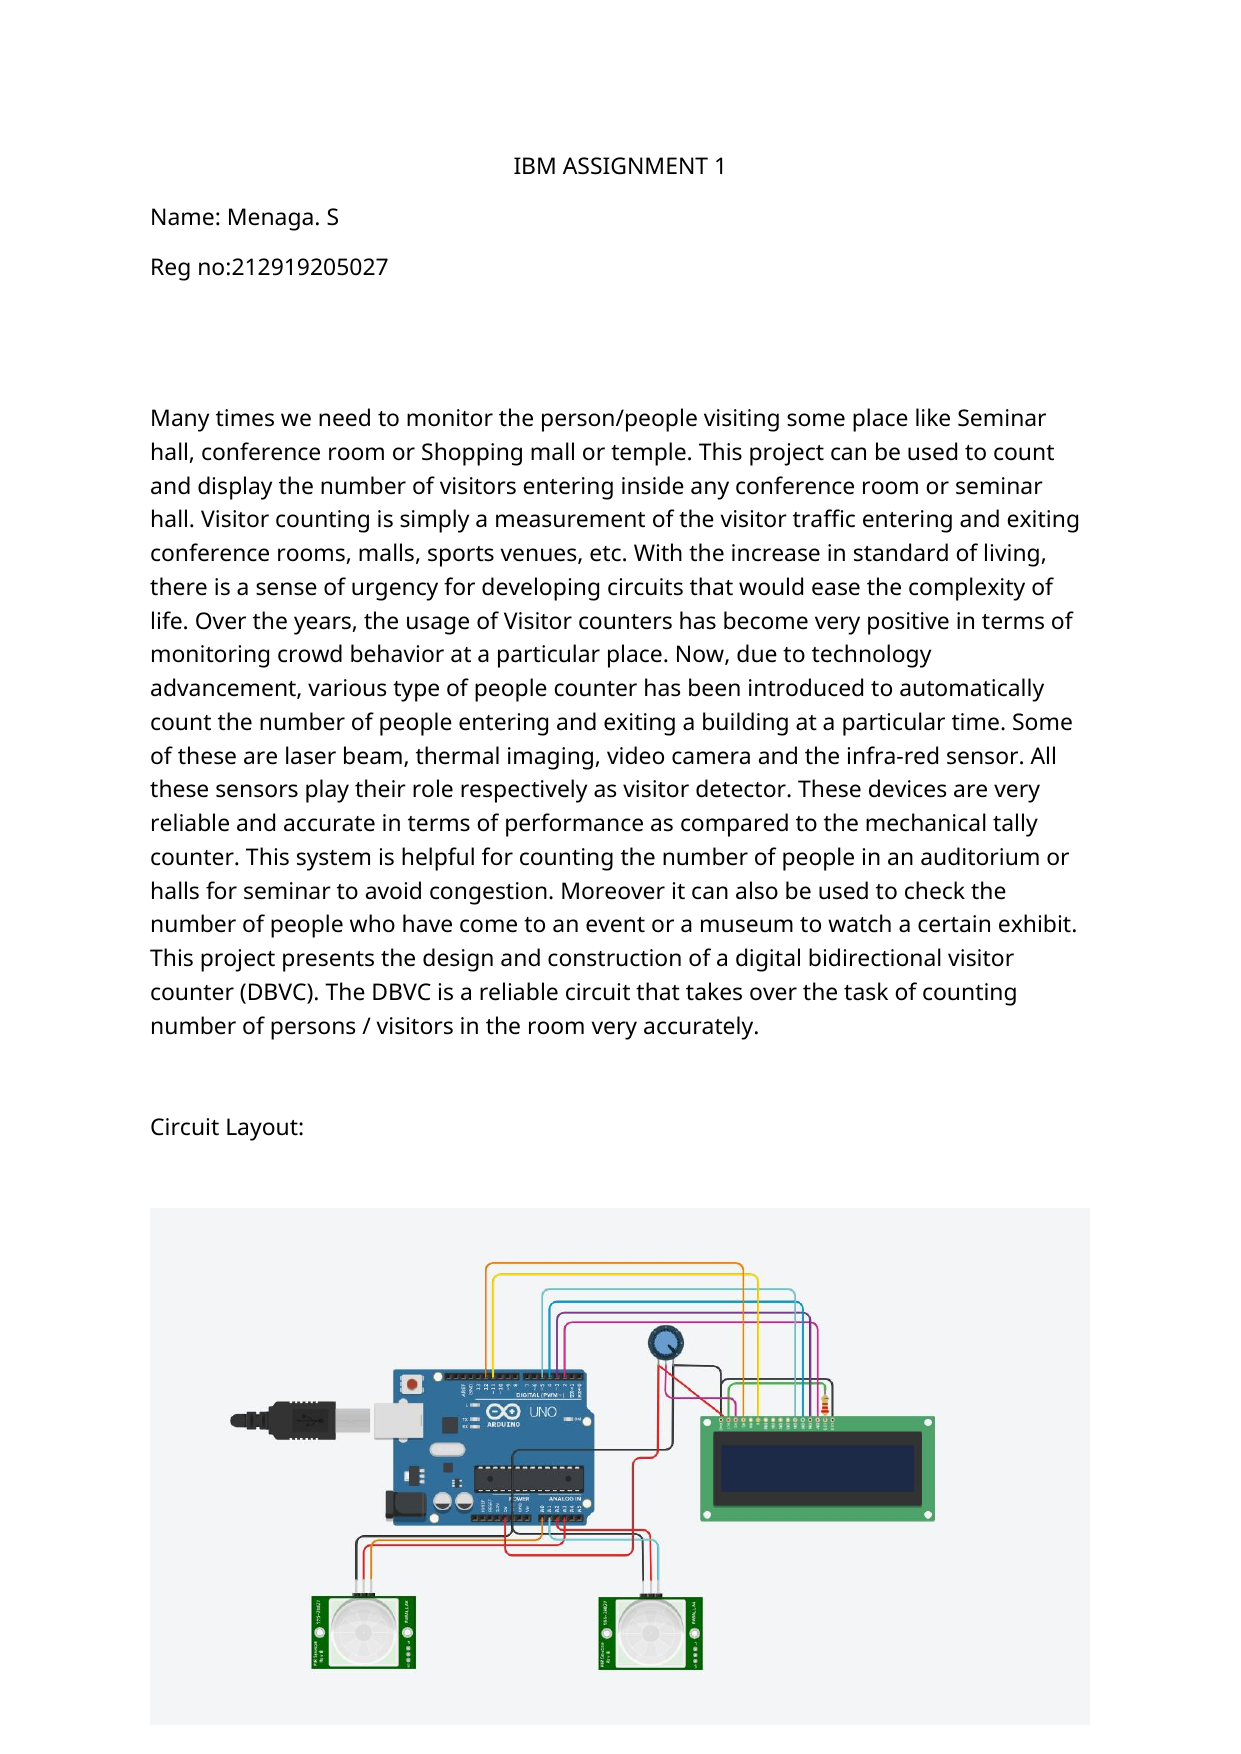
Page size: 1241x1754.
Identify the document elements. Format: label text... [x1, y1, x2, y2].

text Name: Menaga. S [150, 200, 1090, 232]
text Circuit Layout: [150, 1110, 1090, 1142]
picture [150, 1208, 1091, 1725]
text Reg no:212919205027 [150, 251, 1090, 282]
text Many times we need to monitor the person/people visiting some place like Seminar hall, conference room or Shopping mall or temple. This project can be used to count and display the number of visitors entering inside any conference room or seminar hall. Visitor counting is simply a measurement of the visitor traffic entering and exiting conference rooms, malls, sports venues, etc. With the increase in standard of living, there is a sense of urgency for developing circuits that would ease the complexity of life. Over the years, the usage of Visitor counters has become very positive in terms of monitoring crowd behavior at a particular place. Now, due to technology advancement, various type of people counter has been introduced to automatically count the number of people entering and exiting a building at a particular time. Some of these are laser beam, thermal imaging, video camera and the infra-red sensor. All these sensors play their role respectively as visitor detector. These devices are very reliable and accurate in terms of performance as compared to the mechanical tally counter. This system is helpful for counting the number of people in an auditorium or halls for seminar to avoid congestion. Moreover it can also be used to check the number of people who have come to an event or a museum to watch a certain exhibit. This project presents the design and construction of a digital bidirectional visitor counter (DBVC). The DBVC is a reliable circuit that takes over the task of counting number of persons / visitors in the room very accurately. [150, 402, 1090, 1041]
text IBM ASSIGNMENT 1 [150, 150, 1090, 181]
